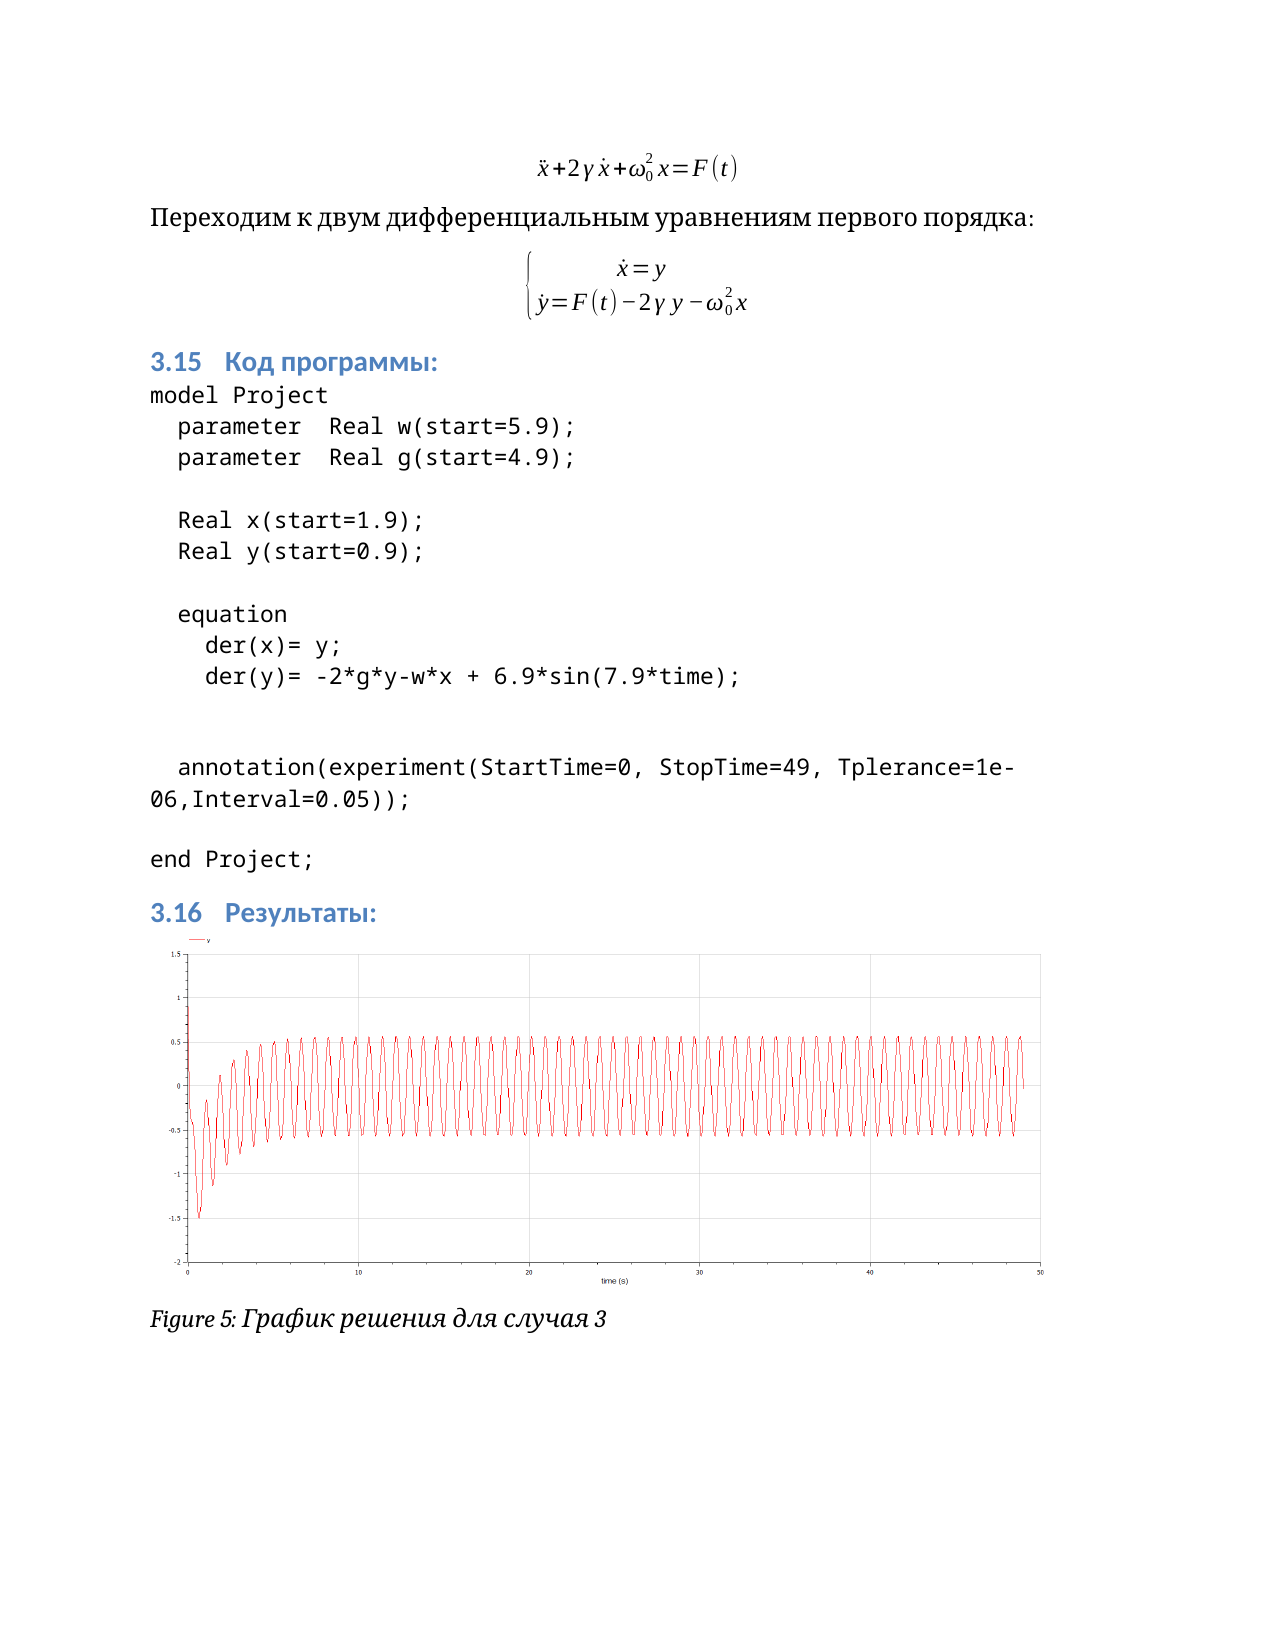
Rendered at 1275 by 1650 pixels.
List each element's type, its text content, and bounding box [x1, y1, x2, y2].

subtitle 3.15 Код программы: [150, 343, 1125, 379]
text Переходим к двум дифференциальным уравнениям первого порядка: [150, 204, 1125, 232]
text Figure 5: График решения для случая 3 [150, 1305, 1125, 1334]
text model Project parameter Real w(start=5.9); parameter Real g(start=4.9); Real x(start=1.9); Real y(start=0.9); equation der(x)= y; der(y)= -2*g*y-w*x + 6.9*sin(7.9*time); annotation(experiment(StartTime=0, StopTime=49, Tplerance=1e-06,Interval=0.05)); end Project; [150, 379, 1125, 874]
picture [168, 930, 1044, 1285]
subtitle 3.16 Результаты: [150, 894, 1125, 930]
